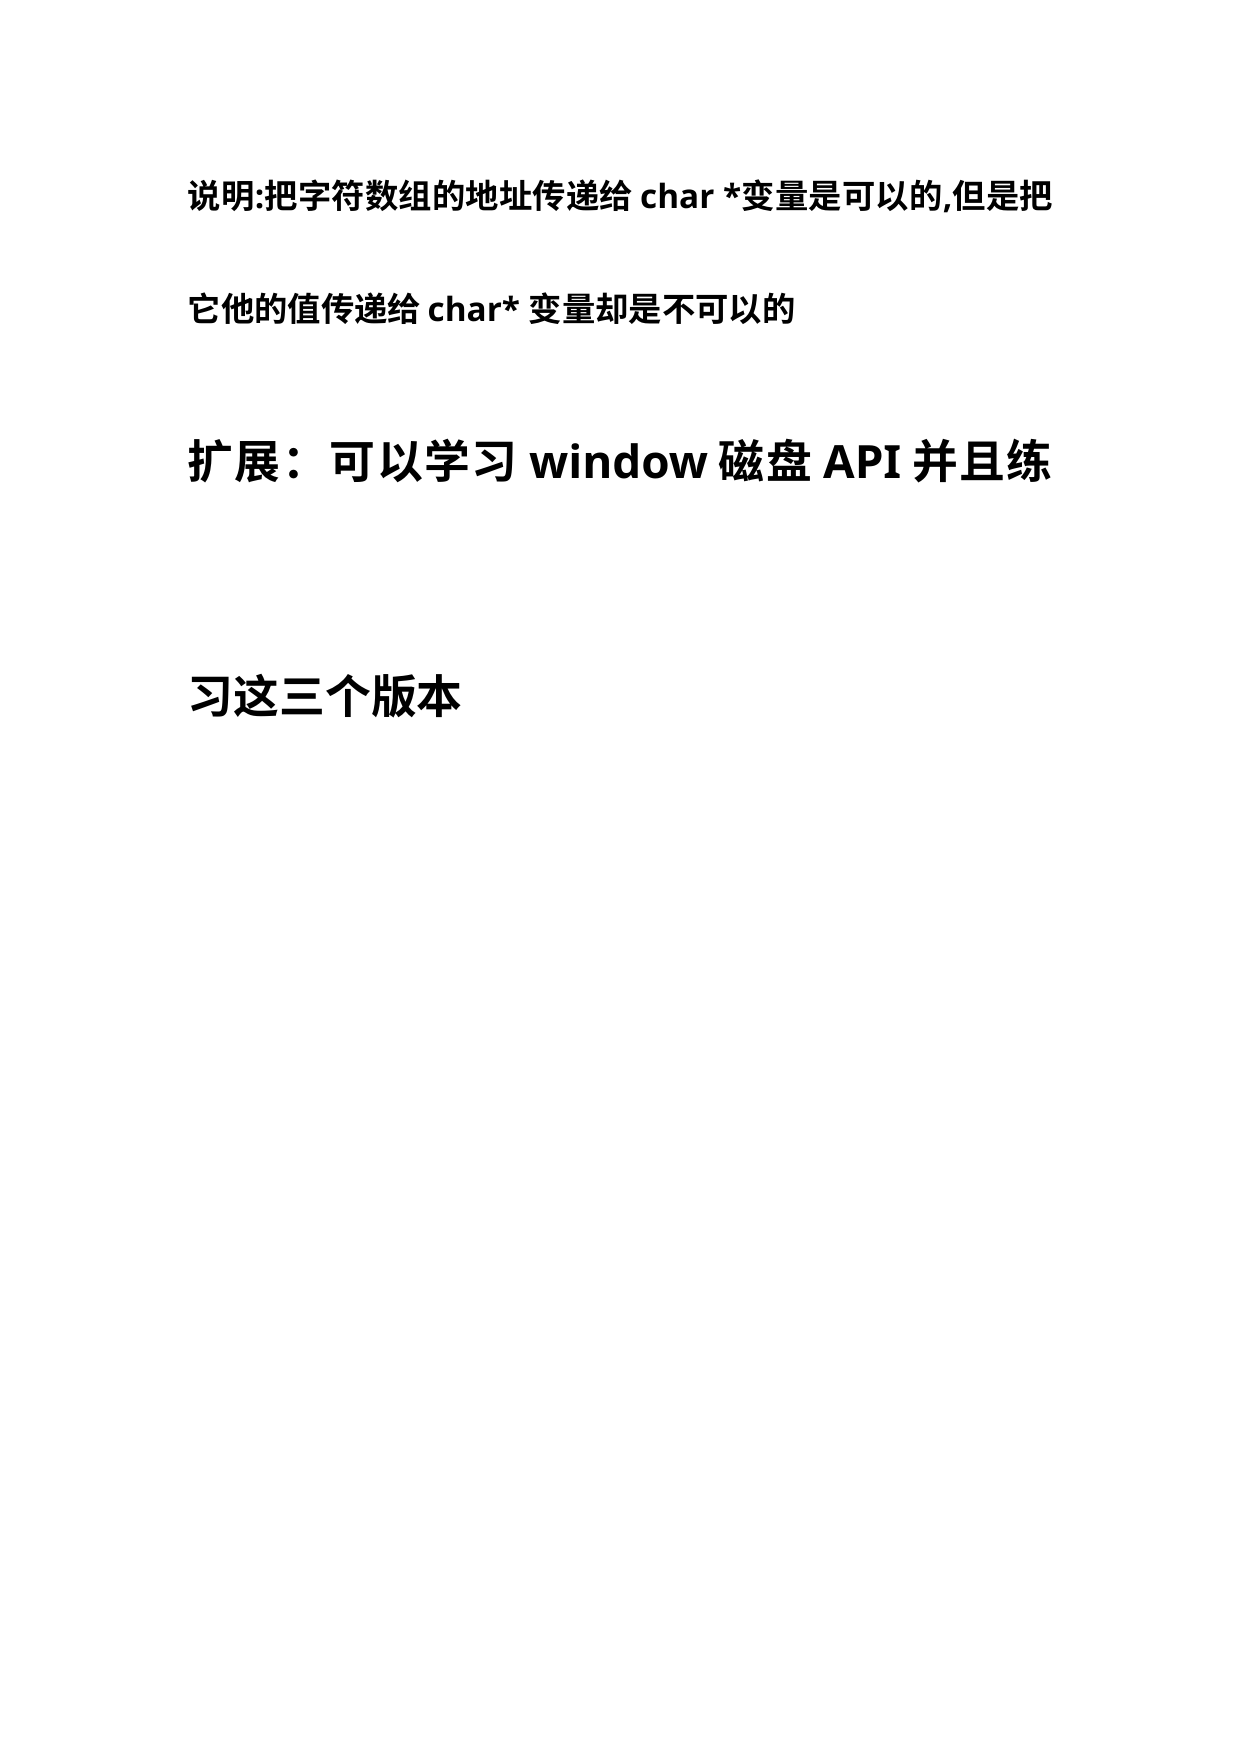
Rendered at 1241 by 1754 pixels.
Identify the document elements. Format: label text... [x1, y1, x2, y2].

subtitle 扩展：可以学习window磁盘API并且练习这三个版本 [187, 410, 1053, 742]
subtitle 说明:把字符数组的地址传递给char *变量是可以的,但是把它他的值传递给char* 变量却是不可以的 [187, 162, 1053, 339]
